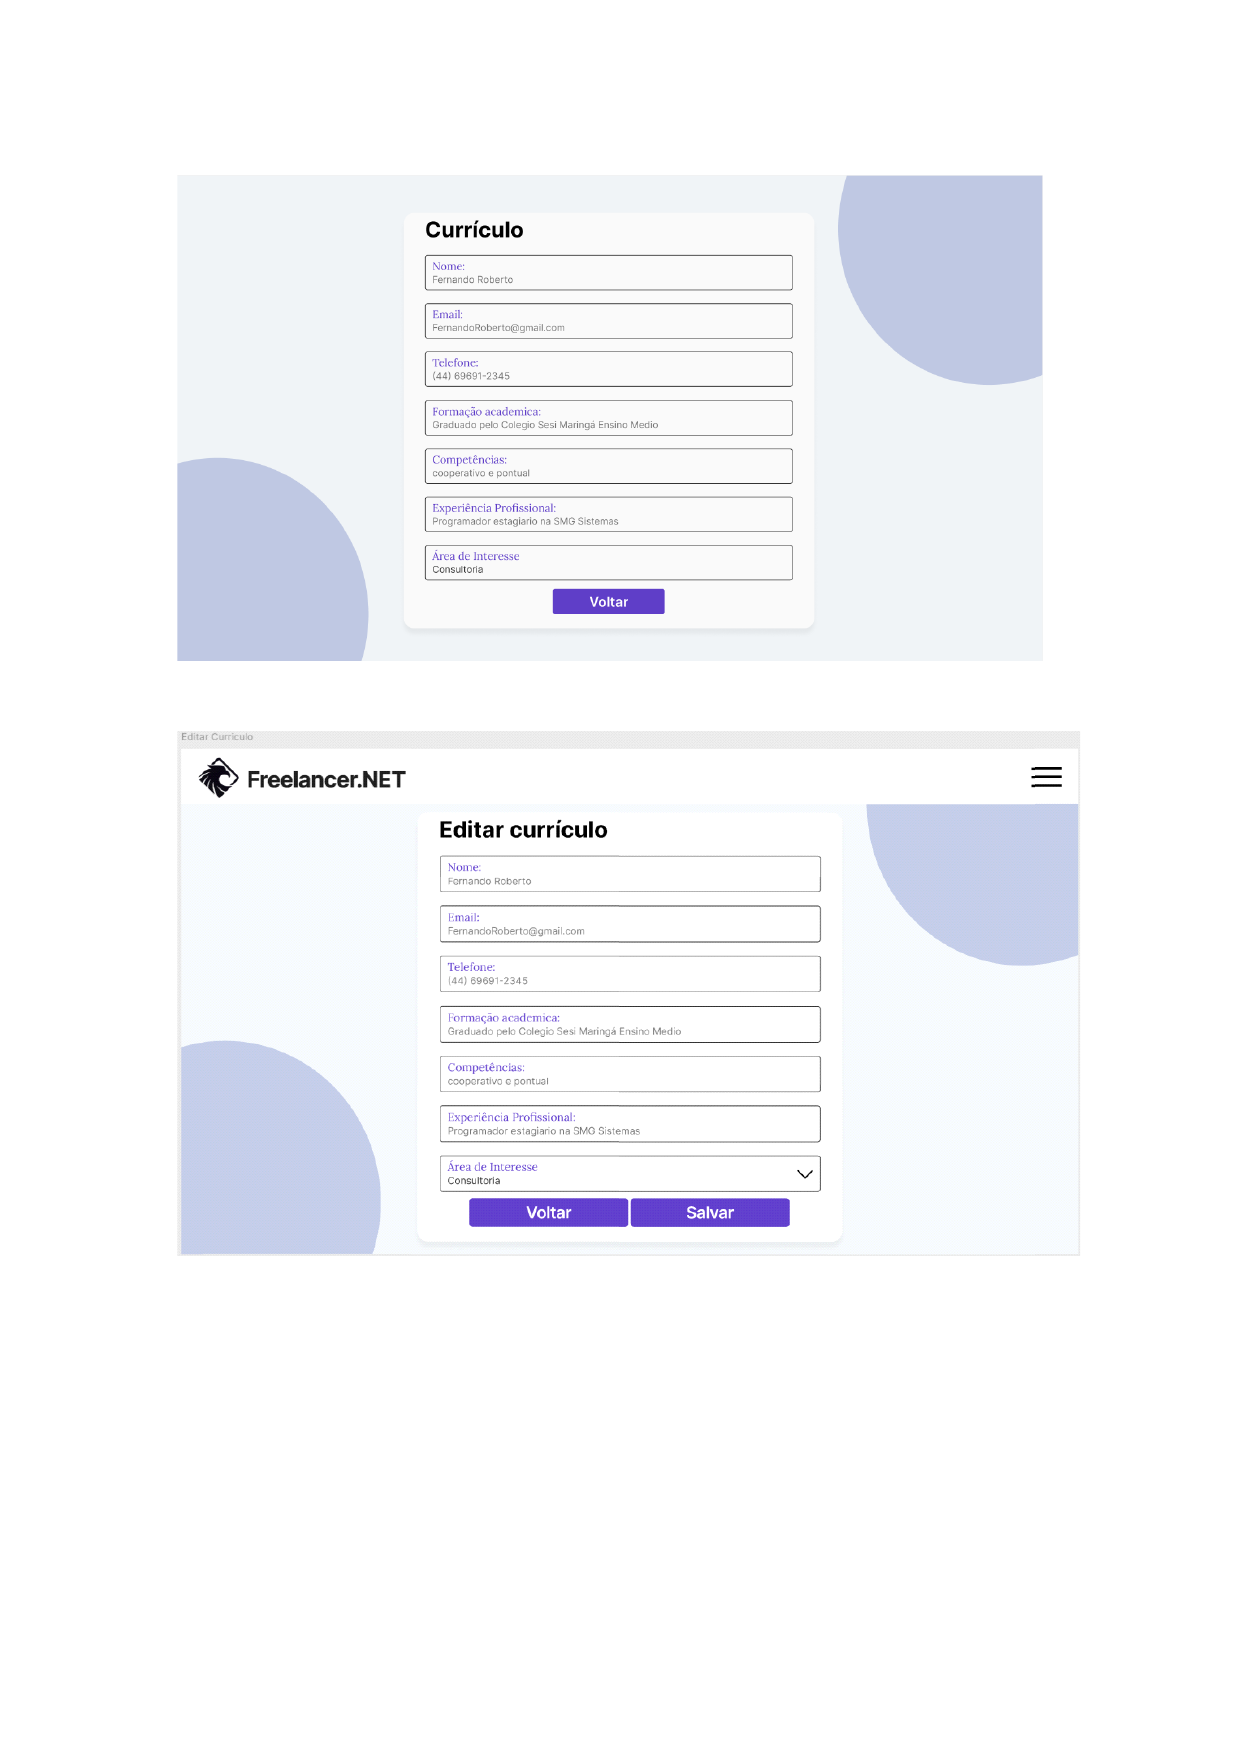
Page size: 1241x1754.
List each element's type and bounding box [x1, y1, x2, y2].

picture [177, 731, 1081, 1256]
picture [177, 176, 1043, 661]
